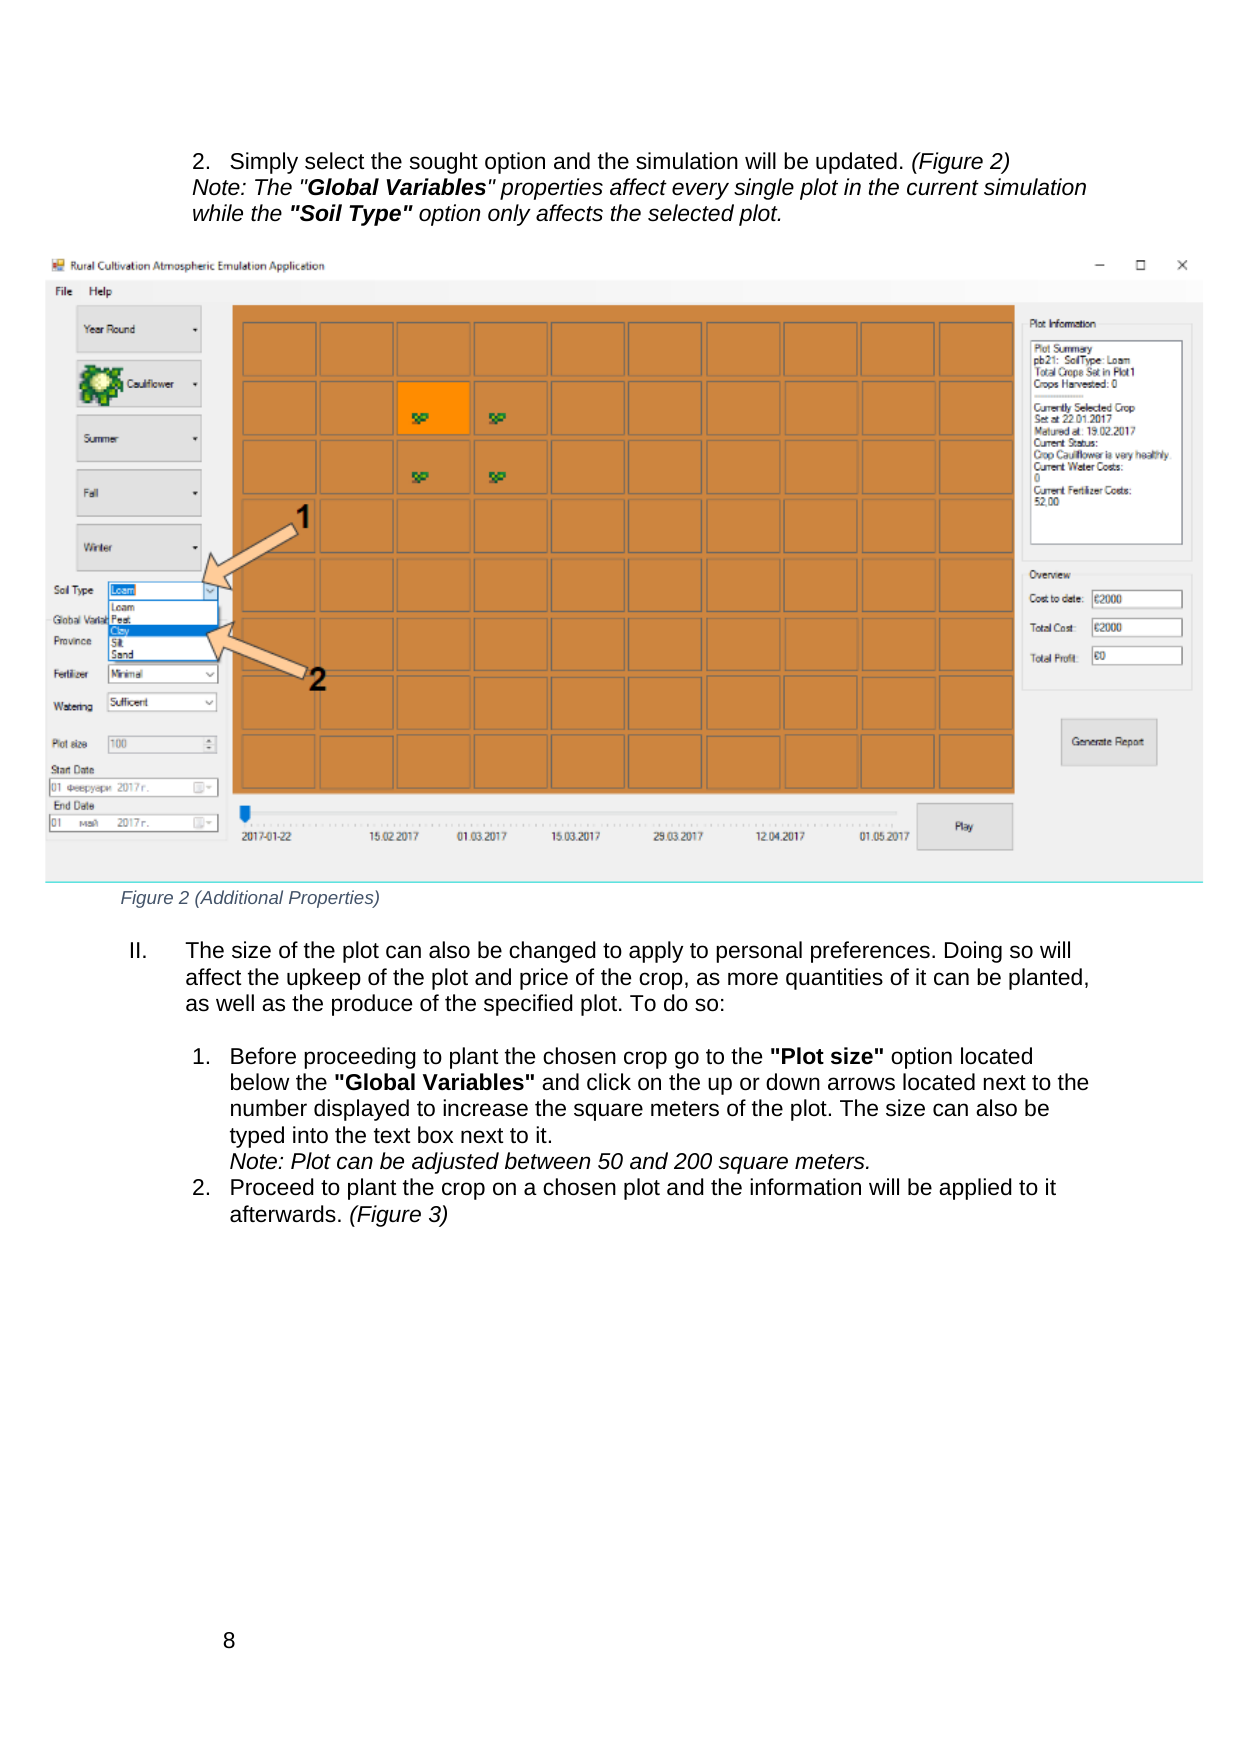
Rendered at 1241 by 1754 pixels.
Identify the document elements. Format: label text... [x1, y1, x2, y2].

list Before proceeding to plant the chosen crop go to the "Plot size" option located below the "Global Variables" and click on the up or down arrows located next to the number displayed to increase the square meters of the plot. The size can also be typed into the text box next to it. [192, 1043, 1093, 1148]
list Proceed to plant the crop on a chosen plot and the information will be applied to it afterwards. (Figure 3) [192, 1174, 1093, 1227]
list The size of the plot can also be changed to apply to personal preferences. Doing so will affect the upkeep of the plot and price of the crop, as more quantities of it can be planted, as well as the produce of the specified plot. To do so: [148, 937, 1093, 1016]
picture [45, 253, 1204, 883]
list Note: Plot can be adjusted between 50 and 200 square meters. [229, 1148, 1093, 1174]
list Simply select the sought option and the simulation will be updated. (Figure 2) [192, 148, 1093, 174]
text Note: The "Global Variables" properties affect every single plot in the current simulation while the "Soil Type" option only affects the selected plot. [192, 174, 1093, 227]
